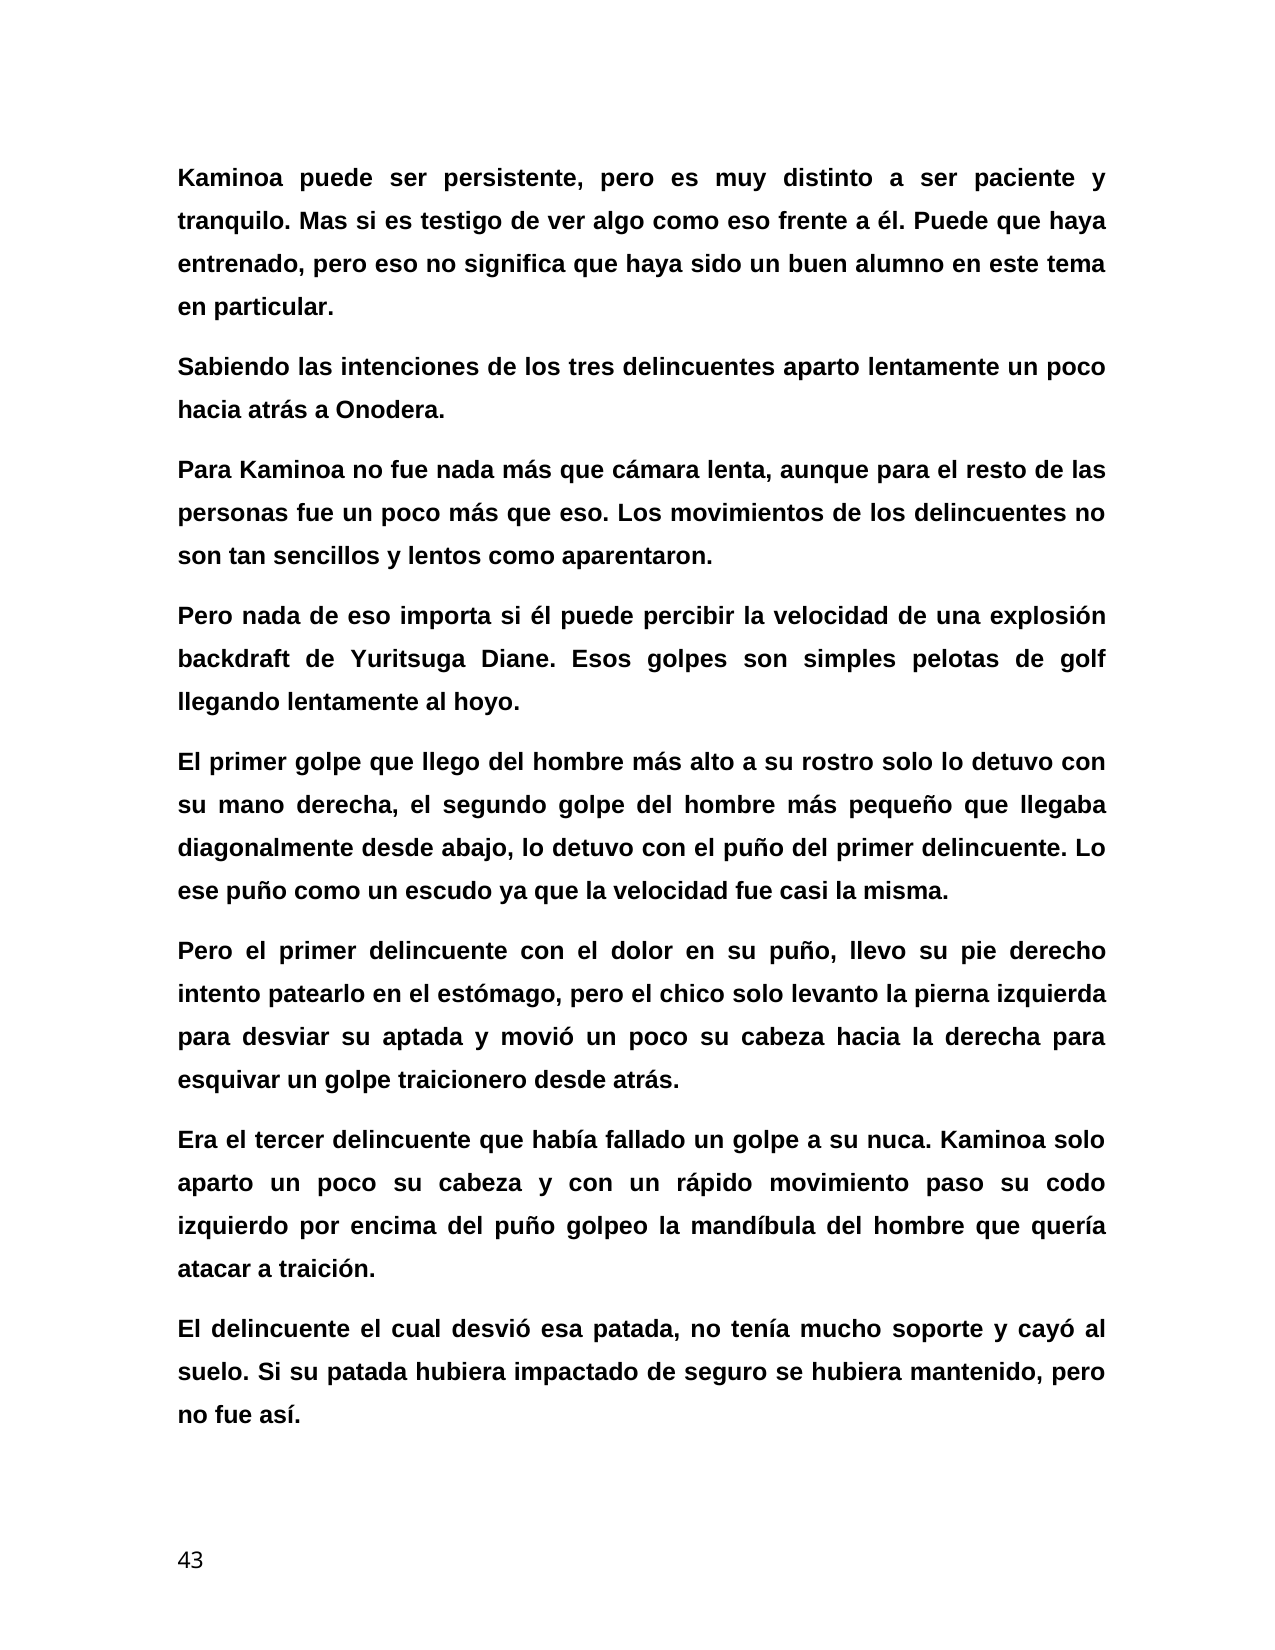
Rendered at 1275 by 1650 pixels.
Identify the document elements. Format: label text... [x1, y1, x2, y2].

text Kaminoa puede ser persistente, pero es muy distinto a ser paciente y tranquilo. Mas si es testigo de ver algo como eso frente a él. Puede que haya entrenado, pero eso no significa que haya sido un buen alumno en este tema en particular. [177, 162, 1107, 321]
text Para Kaminoa no fue nada más que cámara lenta, aunque para el resto de las personas fue un poco más que eso. Los movimientos de los delincuentes no son tan sencillos y lentos como aparentaron. [177, 454, 1107, 569]
text El primer golpe que llego del hombre más alto a su rostro solo lo detuvo con su mano derecha, el segundo golpe del hombre más pequeño que llegaba diagonalmente desde abajo, lo detuvo con el puño del primer delincuente. Lo ese puño como un escudo ya que la velocidad fue casi la misma. [177, 747, 1107, 905]
text Sabiendo las intenciones de los tres delincuentes aparto lentamente un poco hacia atrás a Onodera. [177, 352, 1107, 423]
text El delincuente el cual desvió esa patada, no tenía mucho soporte y cayó al suelo. Si su patada hubiera impactado de seguro se hubiera mantenido, pero no fue así. [177, 1314, 1107, 1429]
text Pero nada de eso importa si él puede percibir la velocidad de una explosión backdraft de Yuritsuga Diane. Esos golpes son simples pelotas de golf llegando lentamente al hoyo. [177, 601, 1107, 716]
text Era el tercer delincuente que había fallado un golpe a su nuca. Kaminoa solo aparto un poco su cabeza y con un rápido movimiento paso su codo izquierdo por encima del puño golpeo la mandíbula del hombre que quería atacar a traición. [177, 1125, 1107, 1283]
text Pero el primer delincuente con el dolor en su puño, llevo su pie derecho intento patearlo en el estómago, pero el chico solo levanto la pierna izquierda para desviar su aptada y movió un poco su cabeza hacia la derecha para esquivar un golpe traicionero desde atrás. [177, 936, 1107, 1094]
